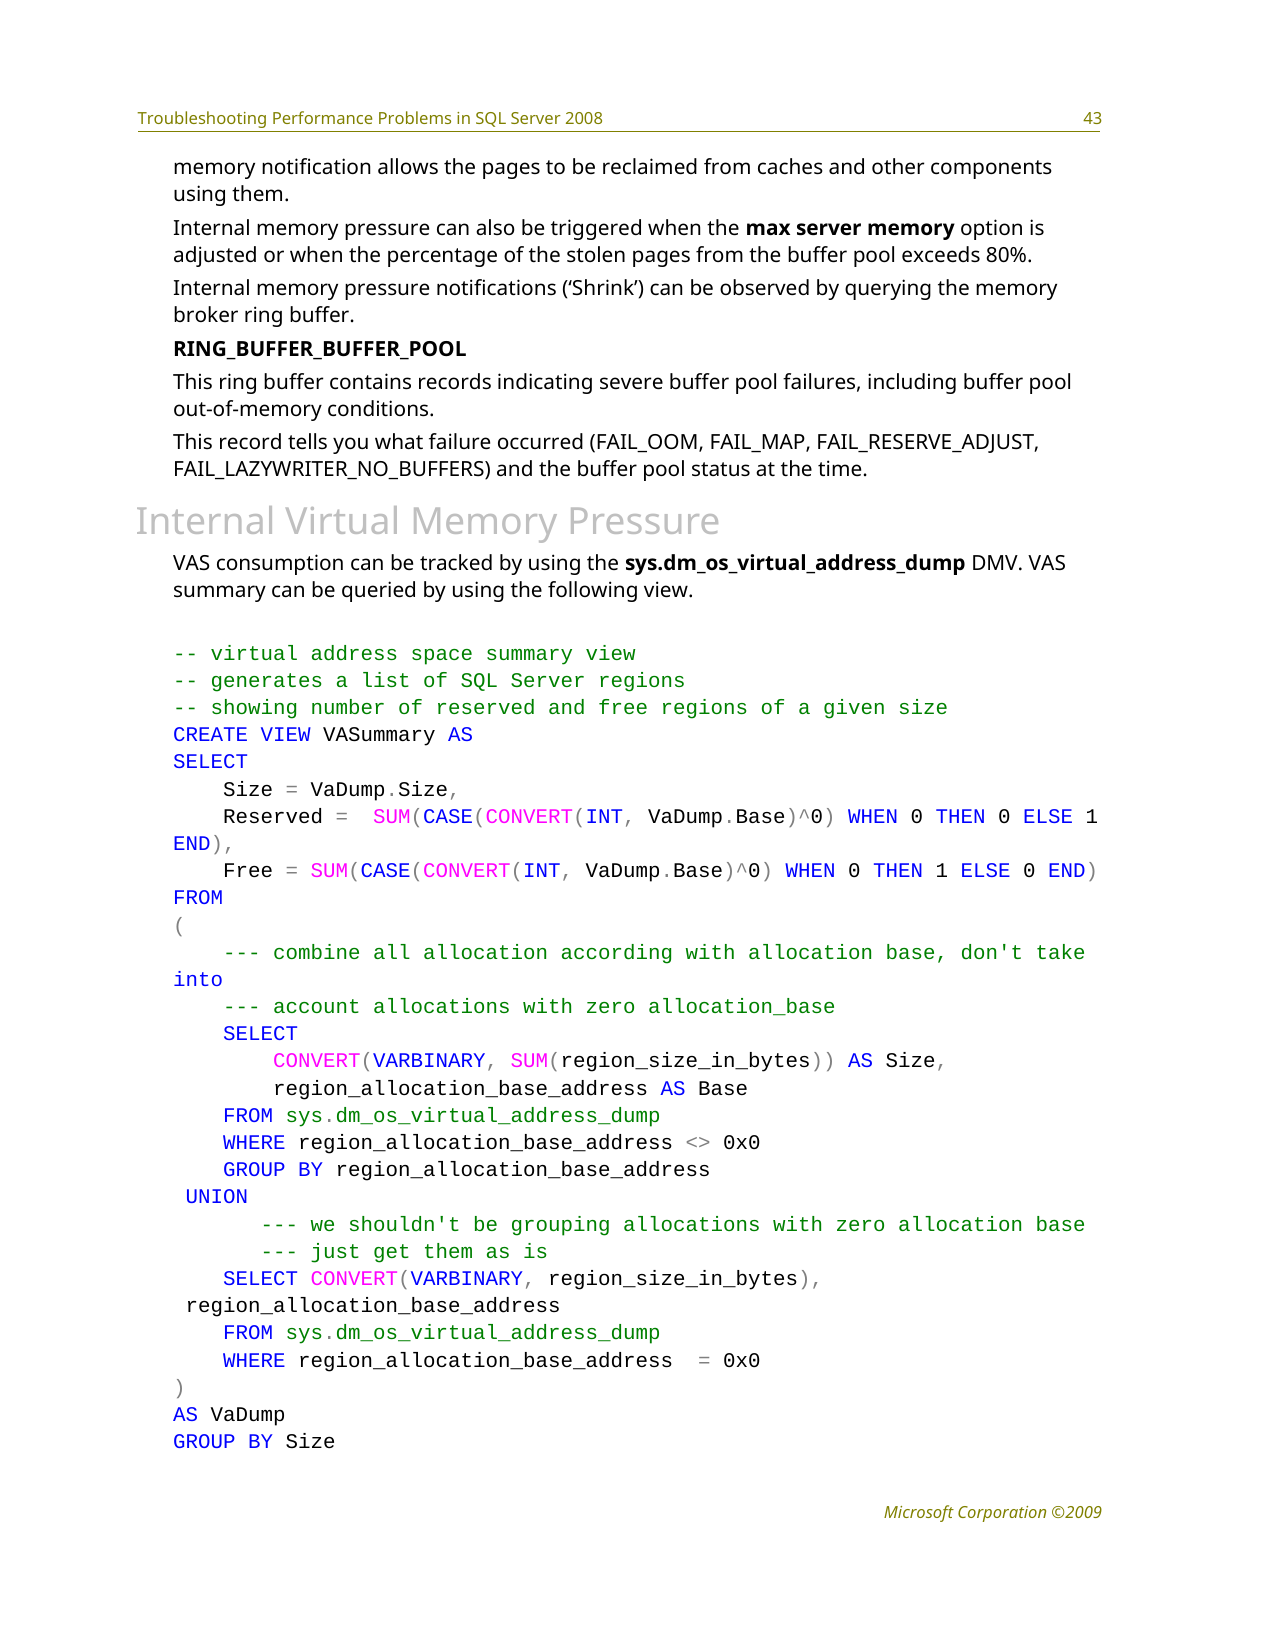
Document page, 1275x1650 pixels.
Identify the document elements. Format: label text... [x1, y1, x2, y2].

text This ring buffer contains records indicating severe buffer pool failures, including buffer pool out-of-memory conditions. [173, 368, 1102, 422]
text Size = VaDump.Size, [173, 779, 1102, 802]
text FROM sys.dm_os_virtual_address_dump [173, 1322, 1102, 1346]
text GROUP BY region_allocation_base_address [173, 1159, 1102, 1183]
text CREATE VIEW VASummary AS [173, 724, 1102, 748]
text Free = SUM(CASE(CONVERT(INT, VaDump.Base)^0) WHEN 0 THEN 1 ELSE 0 END) [173, 860, 1102, 884]
text SELECT [173, 1023, 1102, 1047]
subtitle Internal Virtual Memory Pressure [135, 501, 1102, 543]
text -- generates a list of SQL Server regions [173, 670, 1102, 693]
text ) [173, 1377, 1102, 1400]
text RING_BUFFER_BUFFER_POOL [173, 334, 1102, 361]
text GROUP BY Size [173, 1431, 1102, 1455]
text region_allocation_base_address AS Base [173, 1078, 1102, 1101]
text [173, 153, 1102, 207]
text END), [173, 833, 1102, 857]
text --- just get them as is [173, 1241, 1102, 1264]
text WHERE region_allocation_base_address <> 0x0 [173, 1132, 1102, 1156]
text CONVERT(VARBINARY, SUM(region_size_in_bytes)) AS Size, [173, 1051, 1102, 1074]
text This record tells you what failure occurred (FAIL_OOM, FAIL_MAP, FAIL_RESERVE_ADJUST, FAIL_LAZYWRITER_NO_BUFFERS) and the buffer pool status at the time. [173, 428, 1102, 482]
text -- showing number of reserved and free regions of a given size [173, 697, 1102, 721]
text --- account allocations with zero allocation_base [173, 996, 1102, 1020]
text AS VaDump [173, 1404, 1102, 1428]
text -- virtual address space summary view [173, 643, 1102, 666]
text Reserved = SUM(CASE(CONVERT(INT, VaDump.Base)^0) WHEN 0 THEN 0 ELSE 1 [173, 806, 1102, 829]
text --- we shouldn't be grouping allocations with zero allocation base [173, 1214, 1102, 1237]
text ( [173, 914, 1102, 938]
text into [173, 969, 1102, 993]
text region_allocation_base_address [173, 1295, 1102, 1319]
text SELECT [173, 751, 1102, 775]
text UNION [173, 1186, 1102, 1210]
text FROM sys.dm_os_virtual_address_dump [173, 1105, 1102, 1128]
text SELECT CONVERT(VARBINARY, region_size_in_bytes), [173, 1268, 1102, 1292]
text Internal memory pressure can also be triggered when the max server memory option is adjusted or when the percentage of the stolen pages from the buffer pool exceeds 80%. [173, 213, 1102, 268]
text WHERE region_allocation_base_address = 0x0 [173, 1349, 1102, 1373]
text --- combine all allocation according with allocation base, don't take [173, 942, 1102, 965]
text VAS consumption can be tracked by using the sys.dm_os_virtual_address_dump DMV. VAS summary can be queried by using the following view. [173, 549, 1102, 603]
text FROM [173, 887, 1102, 911]
text Internal memory pressure notifications (‘Shrink’) can be observed by querying the memory broker ring buffer. [173, 274, 1102, 328]
